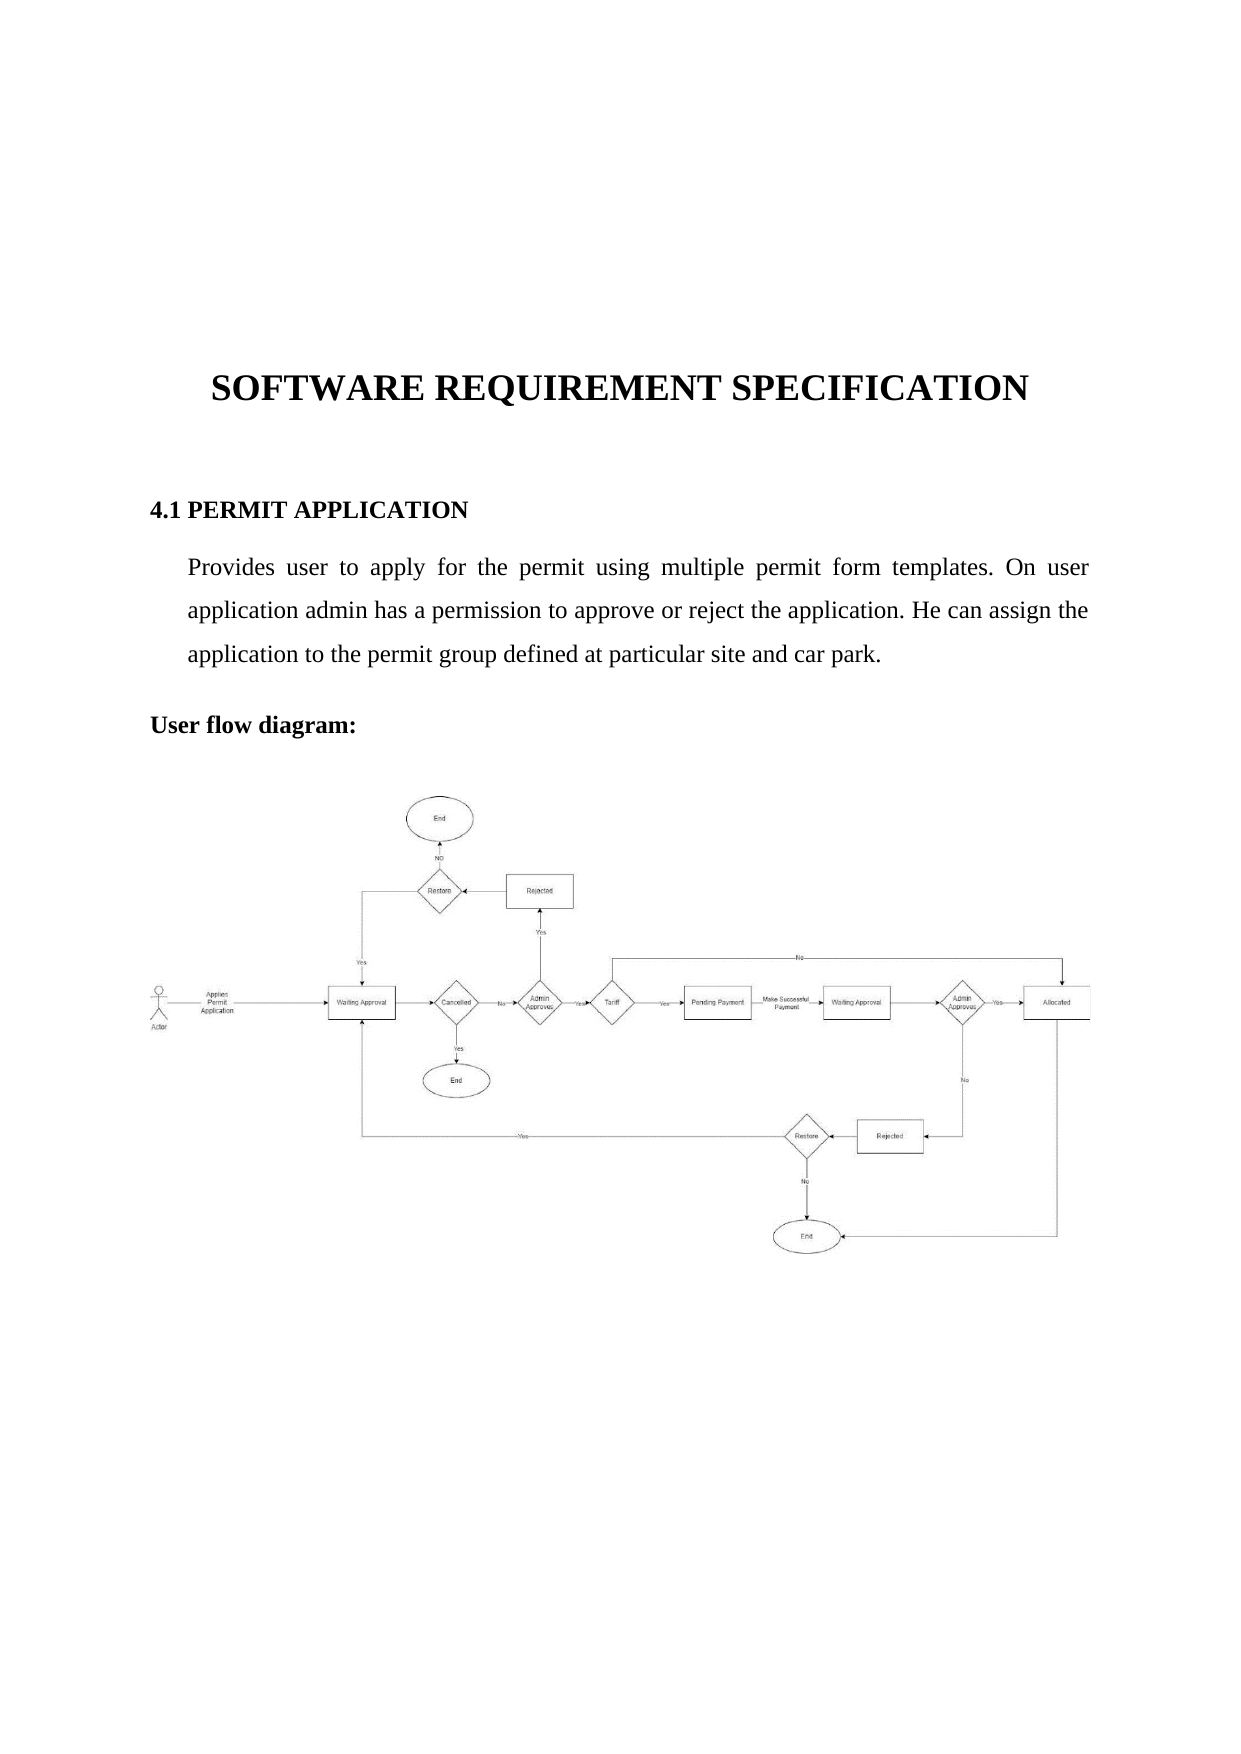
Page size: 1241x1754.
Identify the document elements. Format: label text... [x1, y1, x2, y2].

text User flow diagram: [150, 711, 1090, 739]
text Provides user to apply for the permit using multiple permit form templates. On user application admin has a permission to approve or reject the application. He can assign the application to the permit group defined at particular site and car park. [187, 552, 1090, 667]
list PERMIT APPLICATION [150, 495, 1090, 524]
text SOFTWARE REQUIREMENT SPECIFICATION [150, 366, 1090, 409]
picture [150, 796, 1091, 1254]
